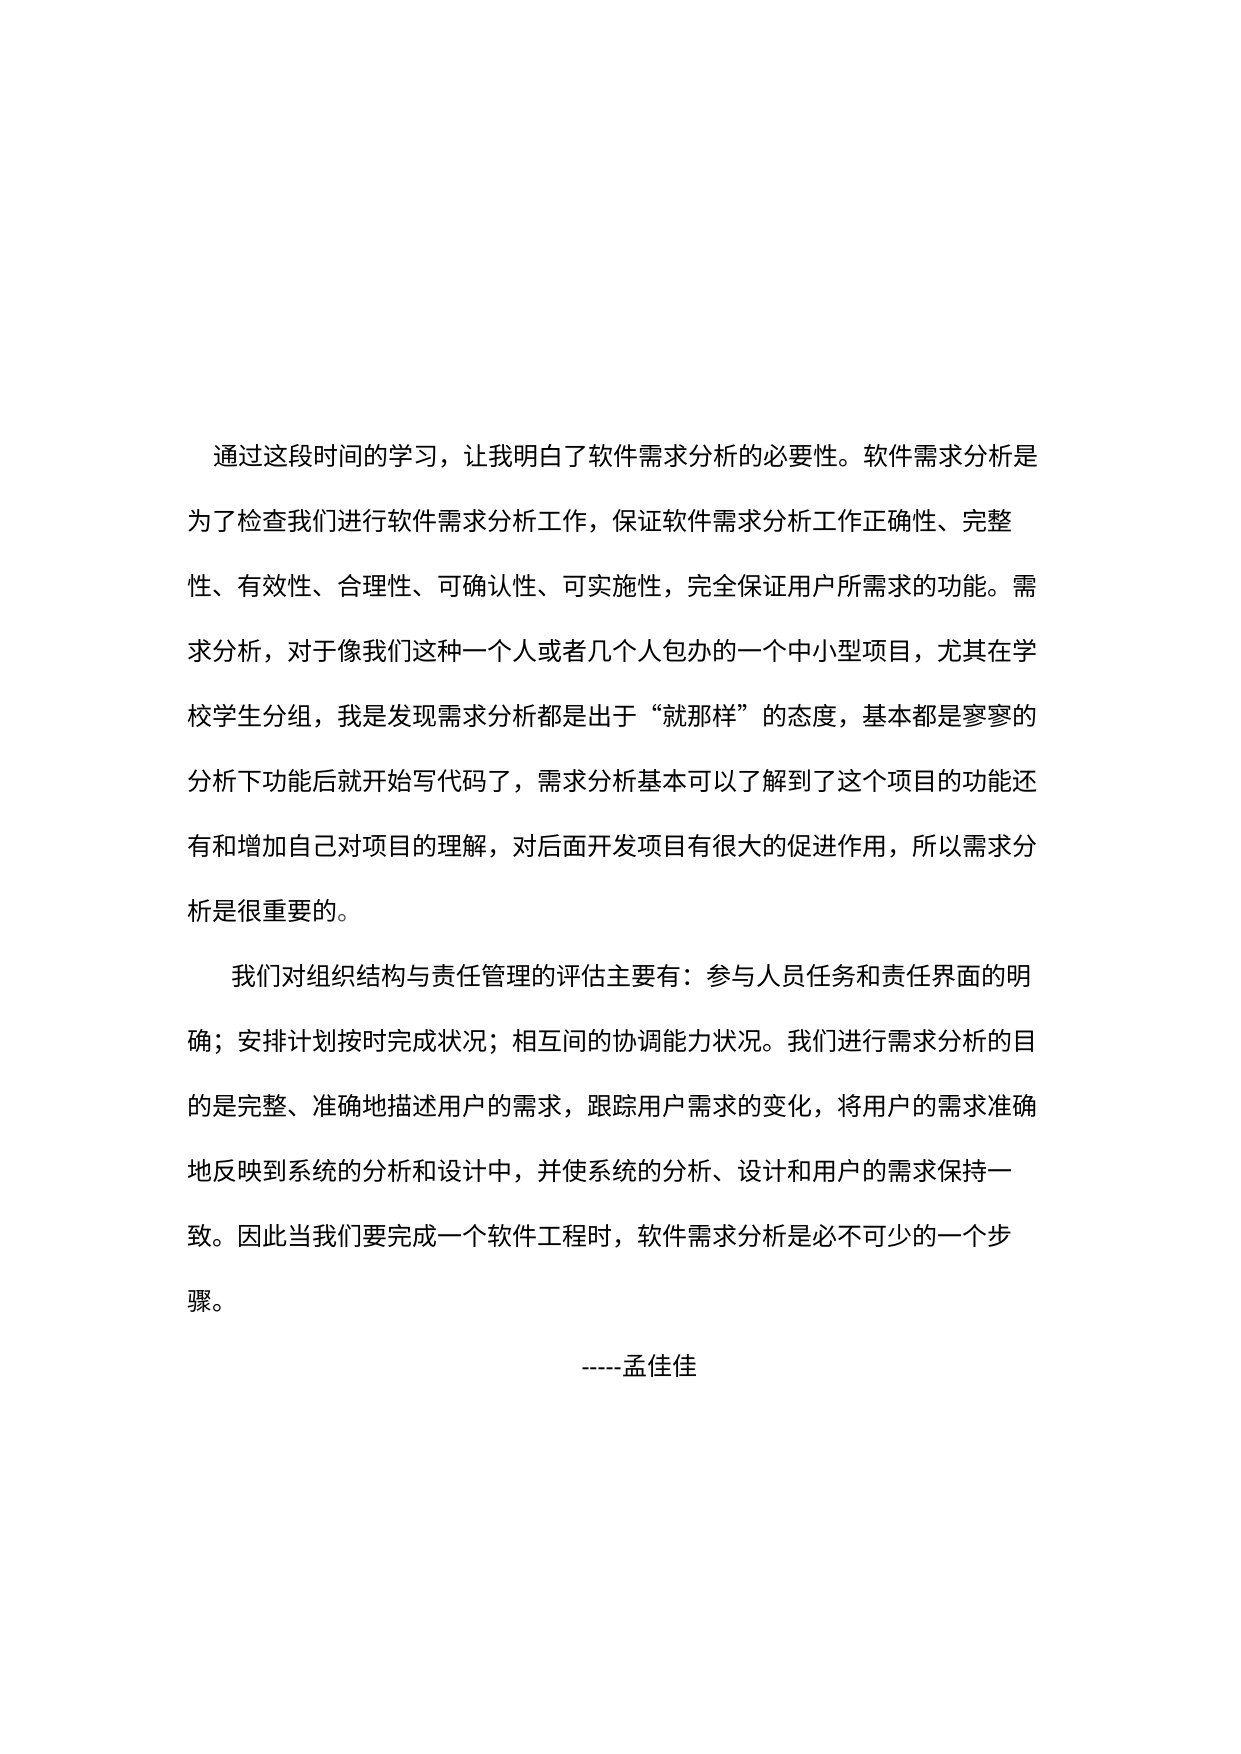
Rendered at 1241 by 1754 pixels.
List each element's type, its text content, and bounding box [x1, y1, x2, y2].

text 通过这段时间的学习，让我明白了软件需求分析的必要性。软件需求分析是为了检查我们进行软件需求分析工作，保证软件需求分析工作正确性、完整性、有效性、合理性、可确认性、可实施性，完全保证用户所需求的功能。需求分析，对于像我们这种一个人或者几个人包办的一个中小型项目，尤其在学校学生分组，我是发现需求分析都是出于“就那样”的态度，基本都是寥寥的分析下功能后就开始写代码了，需求分析基本可以了解到了这个项目的功能还有和增加自己对项目的理解，对后面开发项目有很大的促进作用，所以需求分析是很重要的。 [187, 422, 1053, 942]
text -----孟佳佳 [187, 1332, 1053, 1397]
text 我们对组织结构与责任管理的评估主要有：参与人员任务和责任界面的明确；安排计划按时完成状况；相互间的协调能力状况。我们进行需求分析的目的是完整、准确地描述用户的需求，跟踪用户需求的变化，将用户的需求准确地反映到系统的分析和设计中，并使系统的分析、设计和用户的需求保持一致。因此当我们要完成一个软件工程时，软件需求分析是必不可少的一个步骤。 [187, 942, 1053, 1332]
